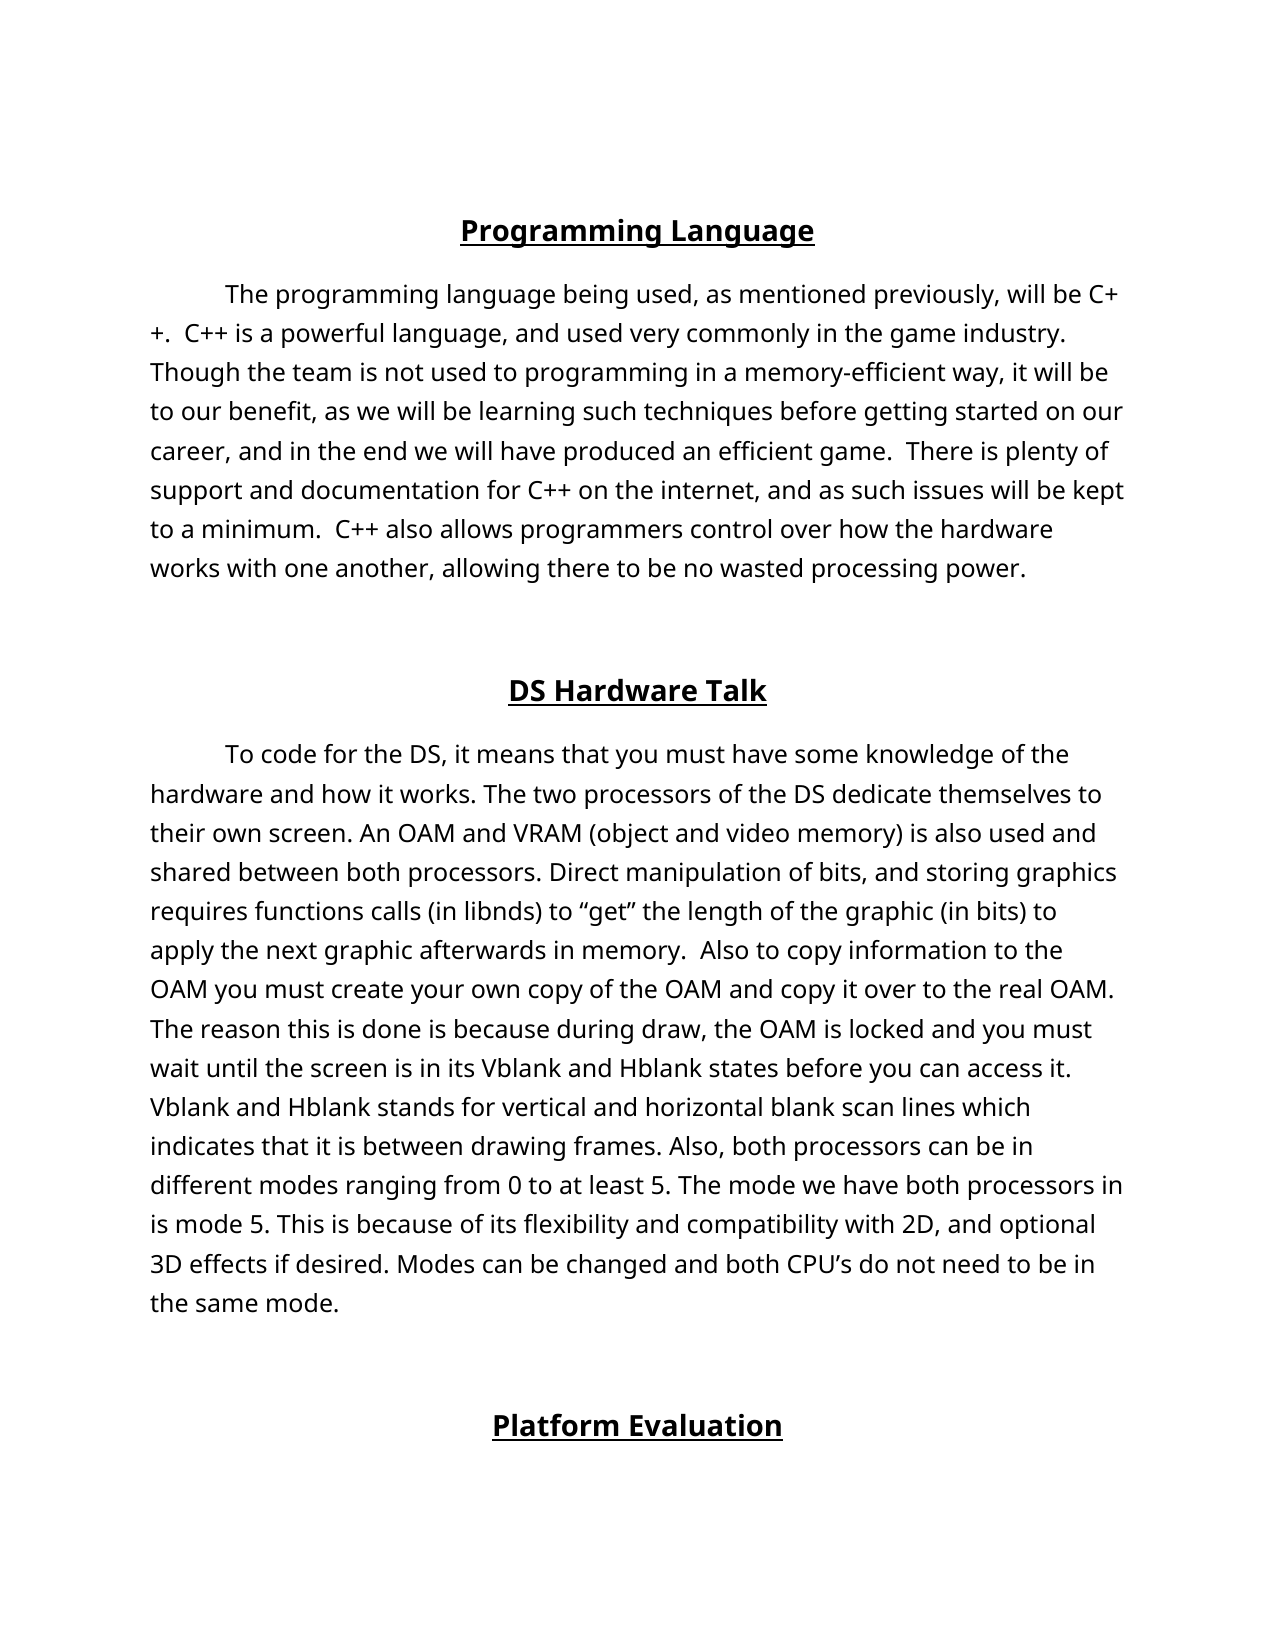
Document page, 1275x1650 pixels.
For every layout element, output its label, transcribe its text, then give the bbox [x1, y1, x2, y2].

text To code for the DS, it means that you must have some knowledge of the hardware and how it works. The two processors of the DS dedicate themselves to their own screen. An OAM and VRAM (object and video memory) is also used and shared between both processors. Direct manipulation of bits, and storing graphics requires functions calls (in libnds) to “get” the length of the graphic (in bits) to apply the next graphic afterwards in memory. Also to copy information to the OAM you must create your own copy of the OAM and copy it over to the real OAM. The reason this is done is because during draw, the OAM is locked and you must wait until the screen is in its Vblank and Hblank states before you can access it. Vblank and Hblank stands for vertical and horizontal blank scan lines which indicates that it is between drawing frames. Also, both processors can be in different modes ranging from 0 to at least 5. The mode we have both processors in is mode 5. This is because of its flexibility and compatibility with 2D, and optional 3D effects if desired. Modes can be changed and both CPU’s do not need to be in the same mode. [150, 737, 1125, 1319]
text The programming language being used, as mentioned previously, will be C++. C++ is a powerful language, and used very commonly in the game industry. Though the team is not used to programming in a memory-efficient way, it will be to our benefit, as we will be learning such techniques before getting started on our career, and in the end we will have produced an efficient game. There is plenty of support and documentation for C++ on the internet, and as such issues will be kept to a minimum. C++ also allows programmers control over how the hardware works with one another, allowing there to be no wasted processing power. [150, 276, 1125, 585]
text Platform Evaluation [150, 1405, 1125, 1445]
text DS Hardware Talk [150, 671, 1125, 710]
text Programming Language [150, 210, 1125, 250]
